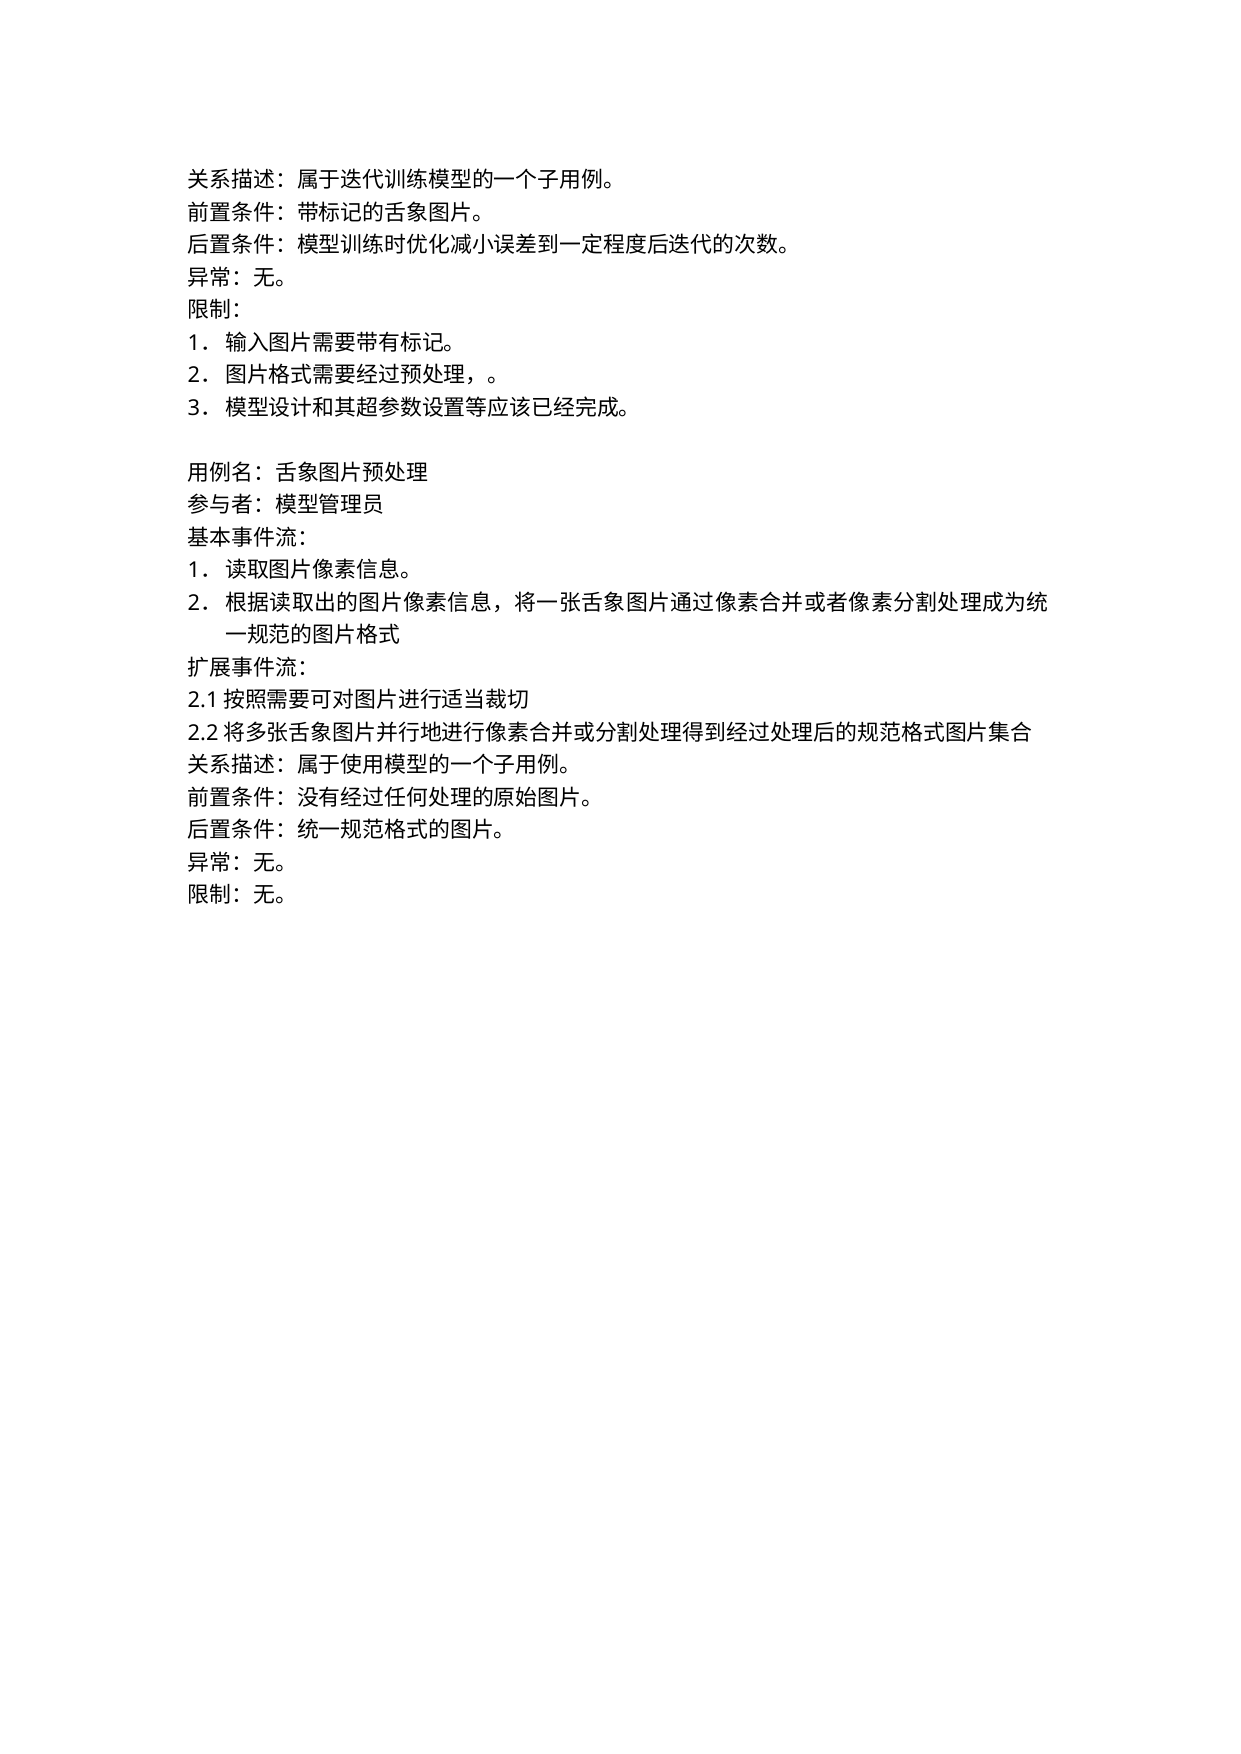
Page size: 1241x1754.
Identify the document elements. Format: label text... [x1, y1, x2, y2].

text 基本事件流： [187, 519, 1053, 552]
text 限制： [187, 292, 1053, 324]
list 模型设计和其超参数设置等应该已经完成。 [187, 389, 1053, 422]
text 前置条件：没有经过任何处理的原始图片。 [187, 779, 1053, 812]
text 后置条件：统一规范格式的图片。 [187, 812, 1053, 844]
text 限制：无。 [187, 877, 1053, 909]
text 后置条件：模型训练时优化减小误差到一定程度后迭代的次数。 [187, 227, 1053, 259]
list 输入图片需要带有标记。 [187, 324, 1053, 357]
text 异常：无。 [187, 259, 1053, 292]
text 关系描述：属于迭代训练模型的一个子用例。 [187, 162, 1053, 194]
text 前置条件：带标记的舌象图片。 [187, 194, 1053, 227]
list 读取图片像素信息。 [187, 552, 1053, 584]
text 扩展事件流： [187, 649, 1053, 682]
list 根据读取出的图片像素信息，将一张舌象图片通过像素合并或者像素分割处理成为统一规范的图片格式 [187, 584, 1053, 649]
text 参与者：模型管理员 [187, 487, 1053, 519]
text 关系描述：属于使用模型的一个子用例。 [187, 747, 1053, 779]
text 2.2将多张舌象图片并行地进行像素合并或分割处理得到经过处理后的规范格式图片集合 [187, 714, 1053, 747]
text 异常：无。 [187, 844, 1053, 877]
text 2.1按照需要可对图片进行适当裁切 [187, 682, 1053, 714]
list 图片格式需要经过预处理，。 [187, 357, 1053, 389]
text 用例名：舌象图片预处理 [187, 454, 1053, 487]
